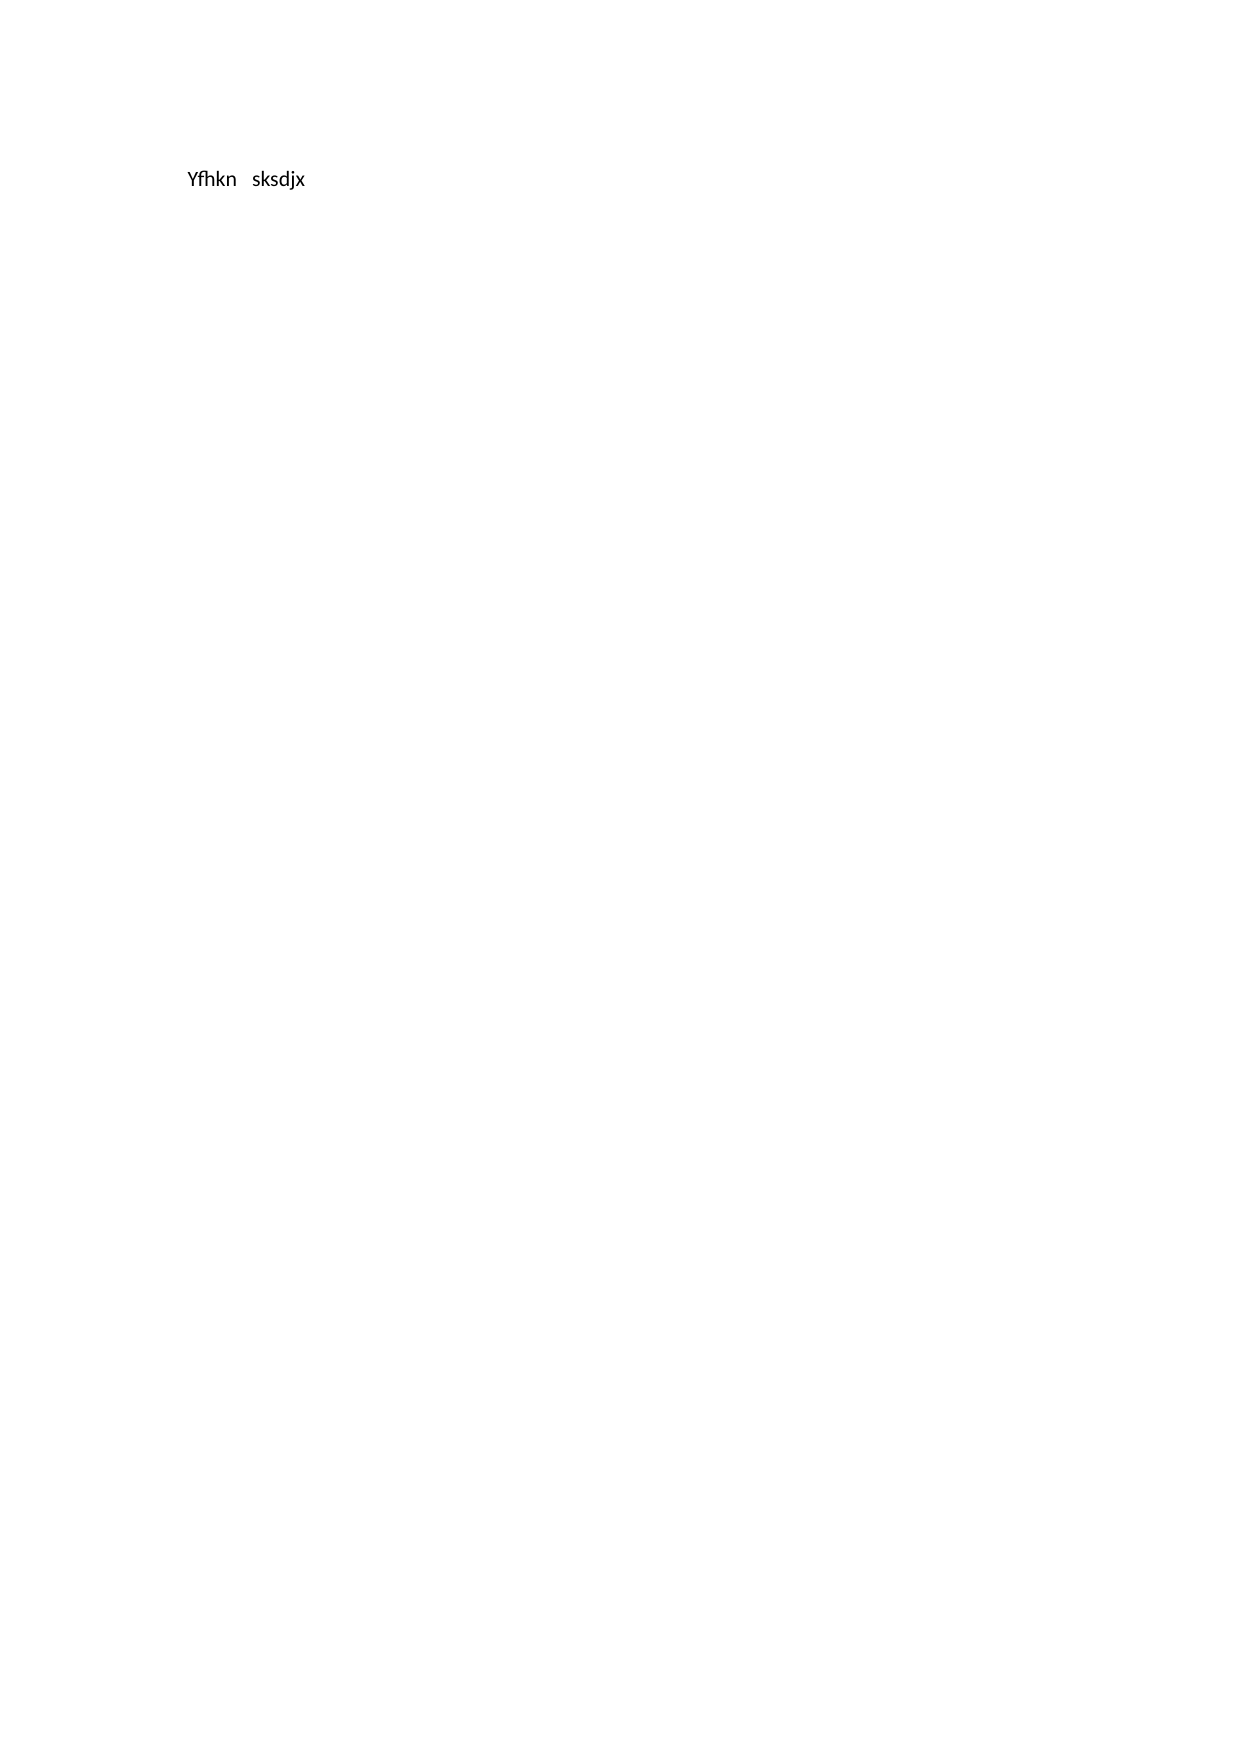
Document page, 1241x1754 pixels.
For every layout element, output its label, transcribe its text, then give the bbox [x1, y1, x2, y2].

text Yfhkn sksdjx [187, 162, 1053, 194]
